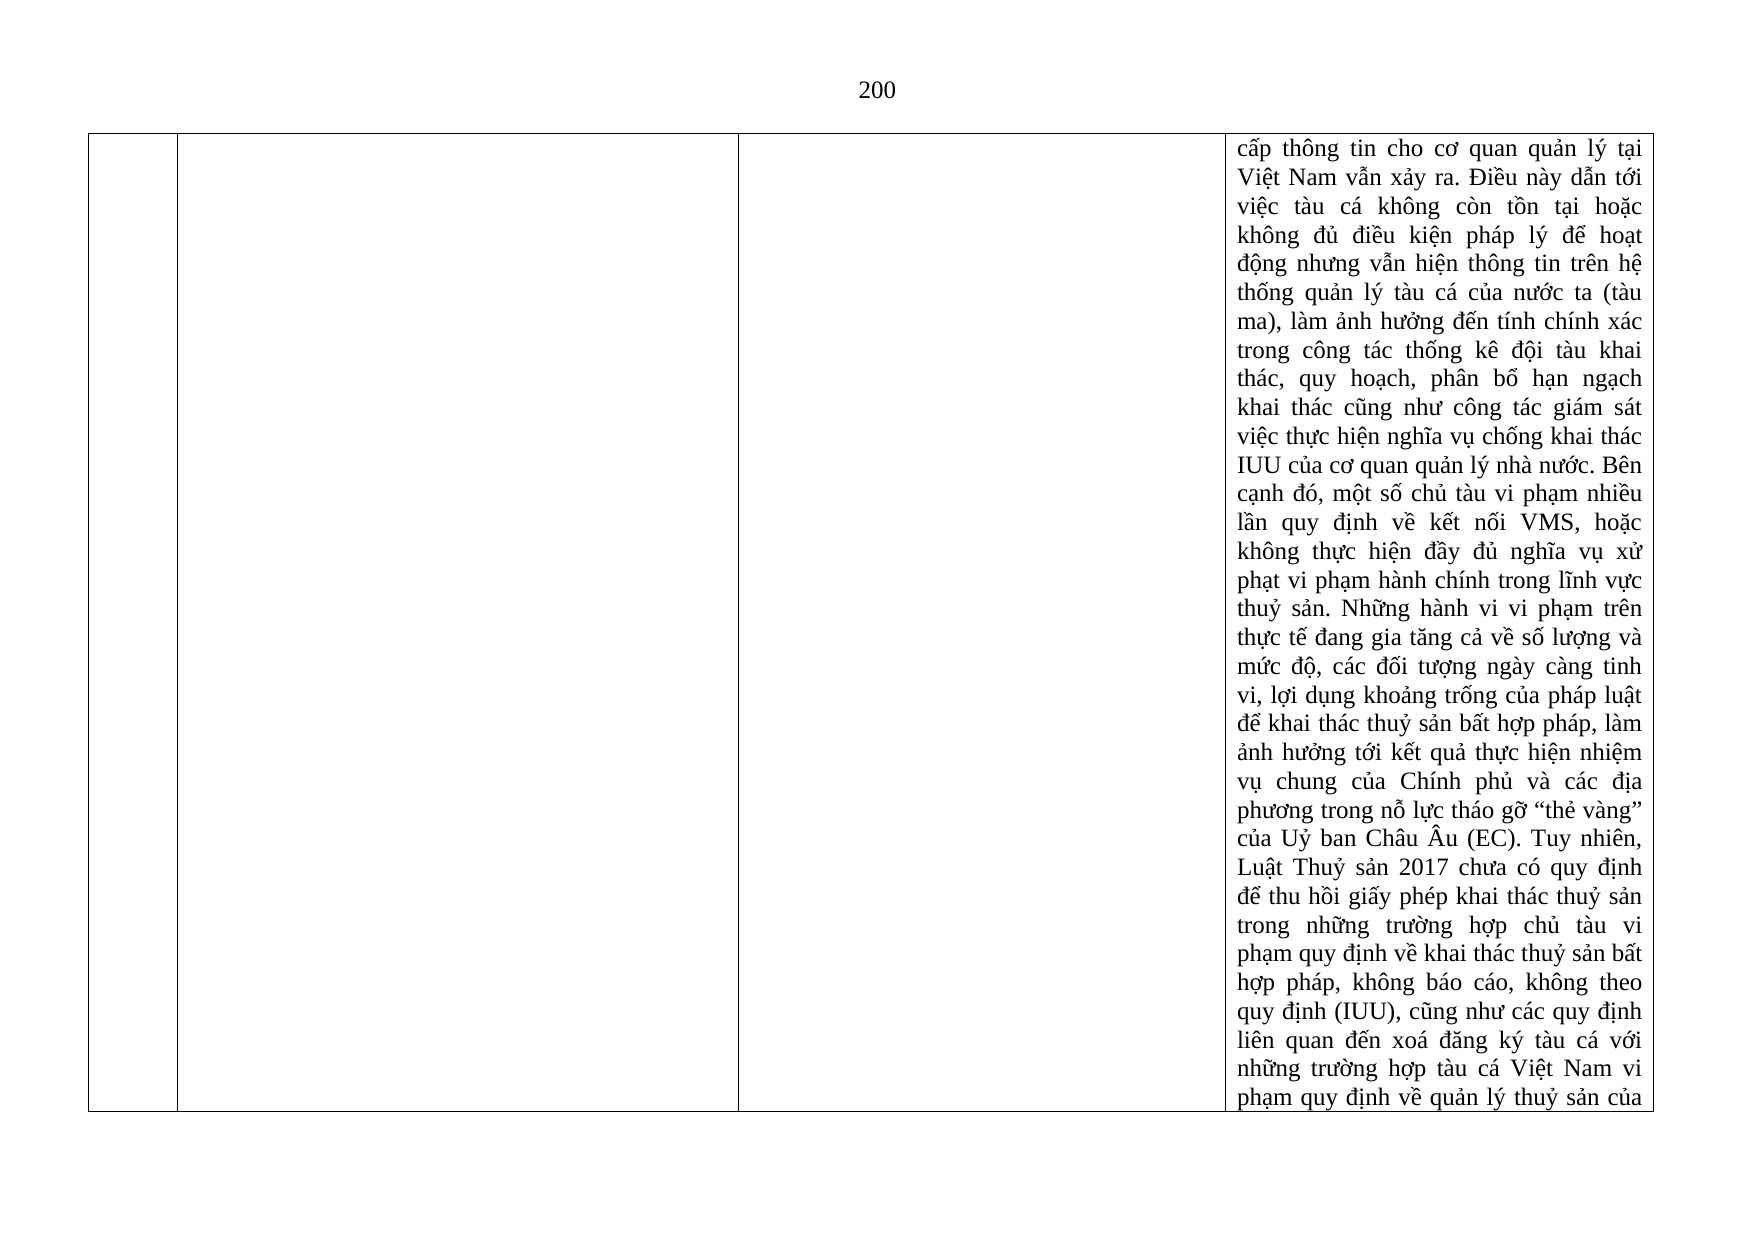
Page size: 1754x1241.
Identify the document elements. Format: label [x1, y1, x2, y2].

table_cell [178, 134, 738, 1111]
table_cell [1226, 134, 1653, 1111]
table_cell [89, 134, 177, 1111]
table_cell [739, 134, 1225, 1111]
